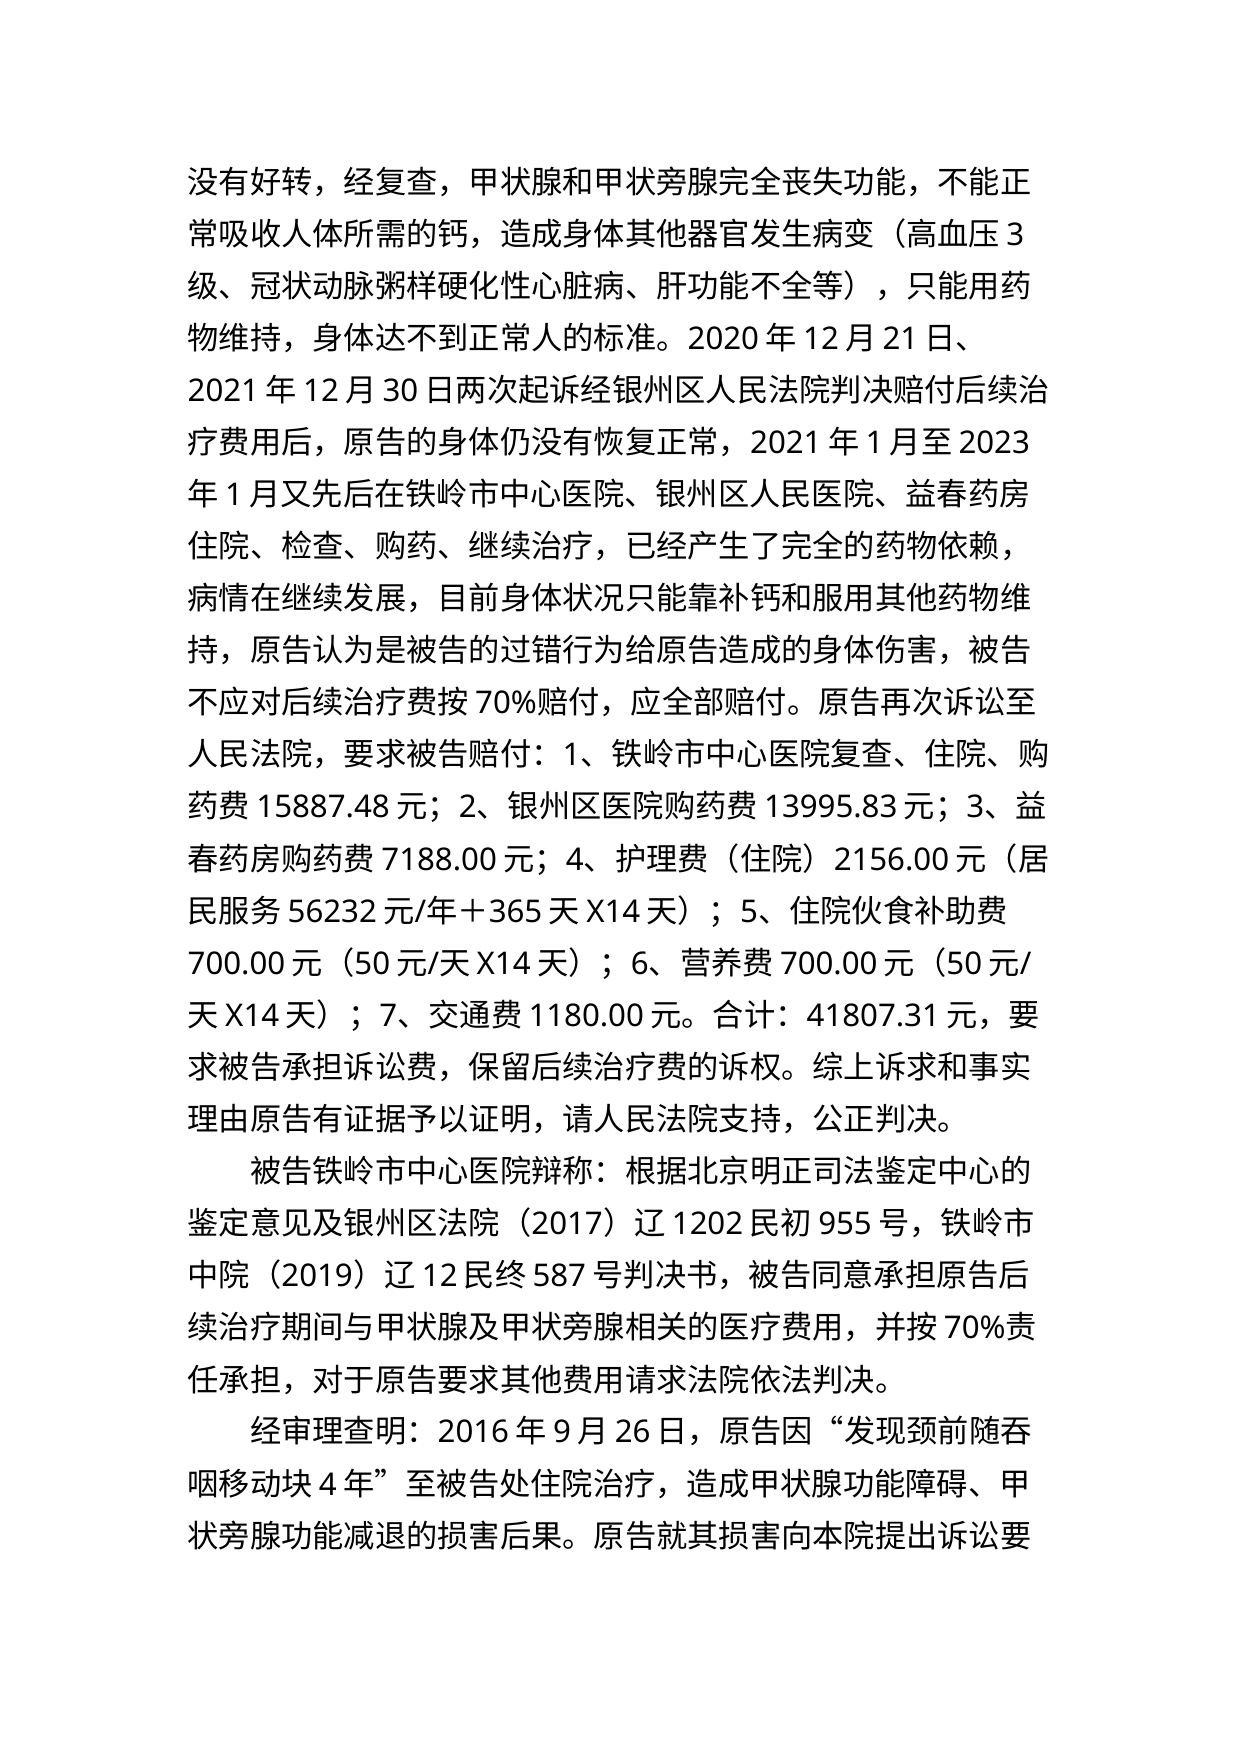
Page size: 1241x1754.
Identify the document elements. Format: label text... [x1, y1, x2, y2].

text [187, 1400, 1053, 1556]
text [187, 150, 1053, 1139]
text 被告铁岭市中心医院辩称：根据北京明正司法鉴定中心的鉴定意见及银州区法院（2017）辽1202民初955号，铁岭市中院（2019）辽12民终587号判决书，被告同意承担原告后续治疗期间与甲状腺及甲状旁腺相关的医疗费用，并按70%责任承担，对于原告要求其他费用请求法院依法判决。 [187, 1139, 1053, 1400]
